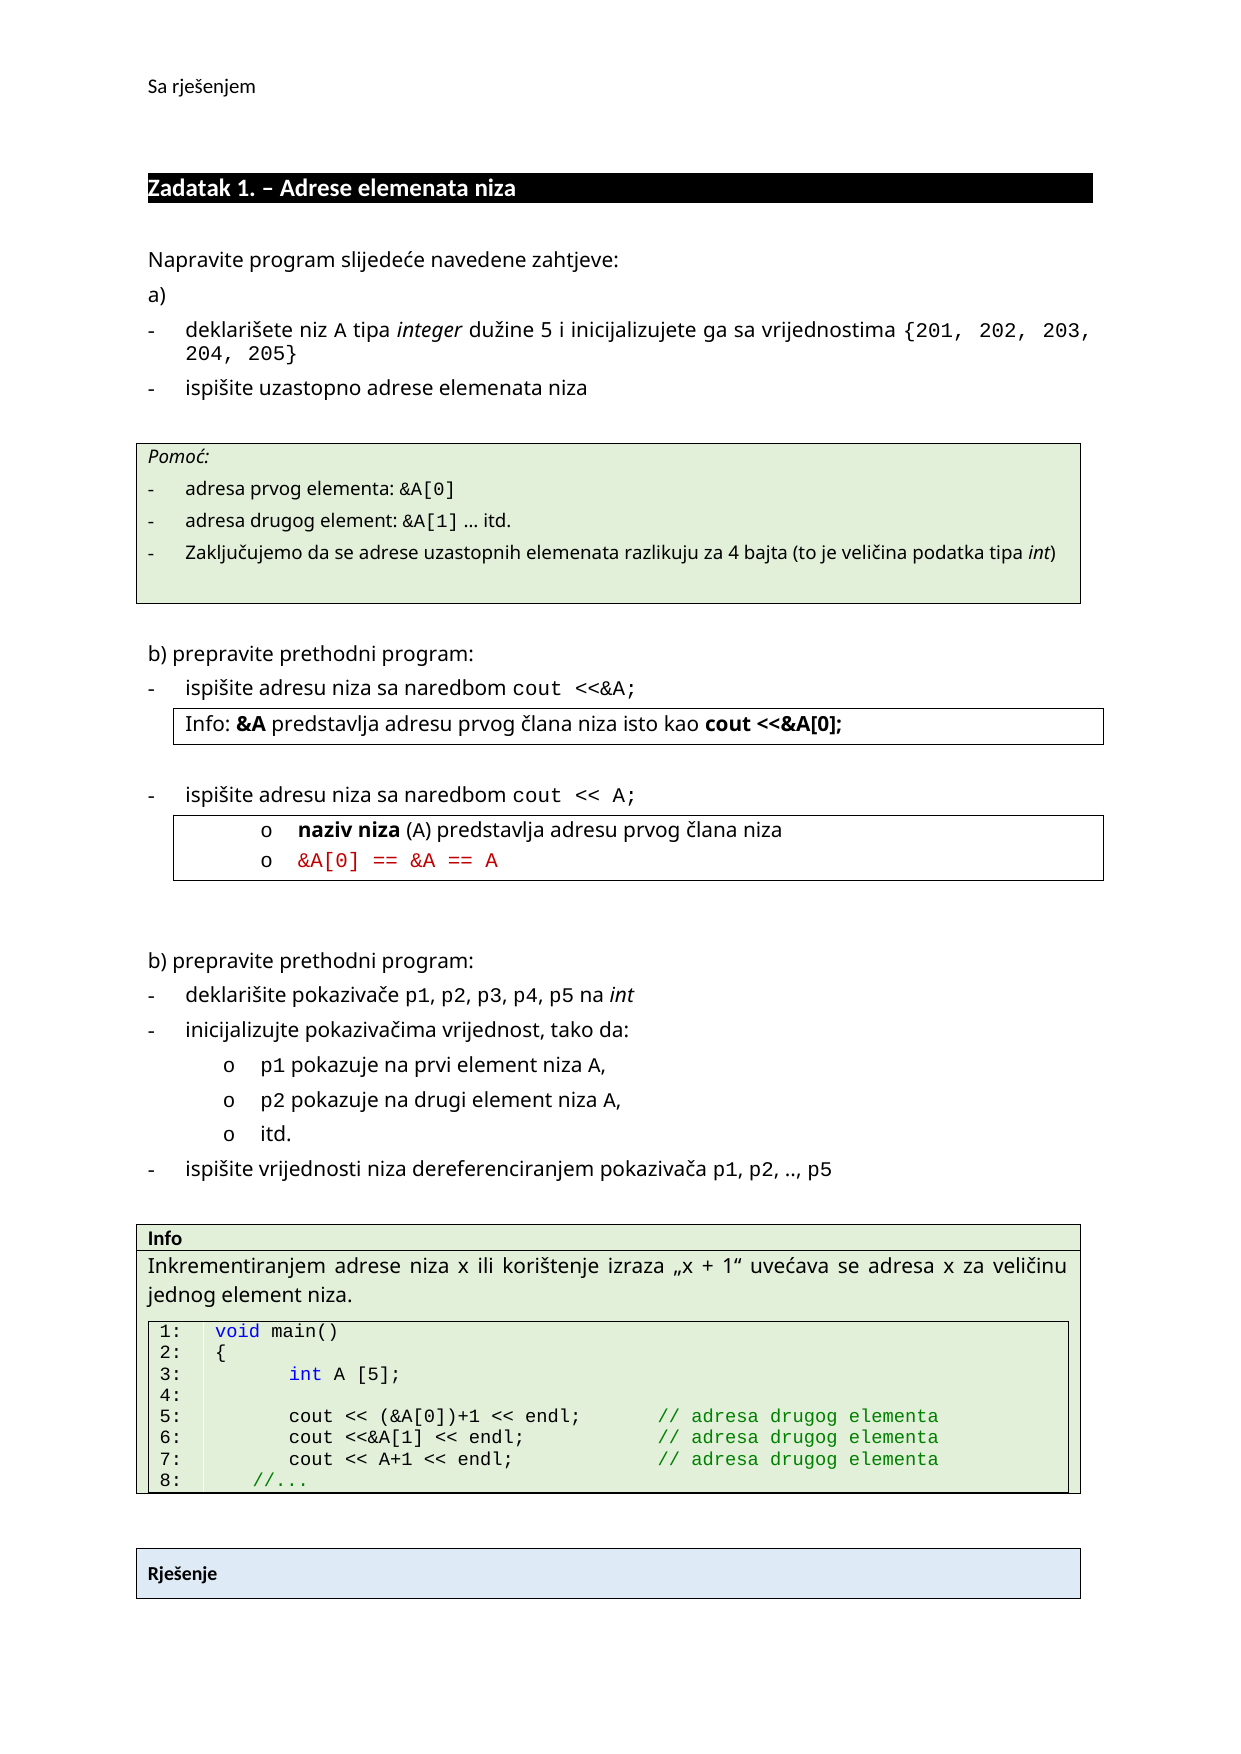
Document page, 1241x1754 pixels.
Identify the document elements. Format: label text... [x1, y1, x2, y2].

list deklarišite pokazivače p1, p2, p3, p4, p5 na int [148, 981, 1093, 1009]
text Napravite program slijedeće navedene zahtjeve: [148, 246, 1093, 274]
list ispišite adresu niza sa naredbom cout << A; [148, 780, 1093, 808]
table_header Pomoć: adresa prvog elementa: &A[0] adresa drugog element: &A[1] … itd. Zaključujemo da se adrese uzastopnih elemenata razlikuju za 4 bajta (to je veličina podatka tipa int) [137, 444, 1080, 603]
list itd. [223, 1119, 1093, 1148]
list inicijalizujte pokazivačima vrijednost, tako da: [148, 1015, 1093, 1044]
list p2 pokazuje na drugi element niza A, [223, 1085, 1093, 1113]
list deklarišete niz A tipa integer dužine 5 i inicijalizujete ga sa vrijednostima {201, 202, 203, 204, 205} [148, 315, 1093, 367]
table_header Info [137, 1225, 1080, 1250]
table_cell Inkrementiranjem adrese niza x ili korištenje izraza „x + 1“ uvećava se adresa x za veličinu jednog element niza. [137, 1251, 1080, 1493]
table_header naziv niza (A) predstavlja adresu prvog člana niza &A[0] == &A == A [174, 816, 1103, 880]
list p1 pokazuje na prvi element niza A, [223, 1050, 1093, 1078]
text b) prepravite prethodni program: [148, 946, 1093, 974]
list ispišite vrijednosti niza dereferenciranjem pokazivača p1, p2, .., p5 [148, 1154, 1093, 1183]
text b) prepravite prethodni program: [148, 639, 1093, 667]
table_header Rješenje [137, 1549, 1080, 1598]
list ispišite adresu niza sa naredbom cout <<&A; [148, 673, 1093, 702]
text a) [148, 280, 1093, 309]
table_header Info: &A predstavlja adresu prvog člana niza isto kao cout <<&A[0]; [174, 709, 1103, 744]
list ispišite uzastopno adrese elemenata niza [148, 373, 1093, 402]
subtitle Zadatak 1. – Adrese elemenata niza [148, 173, 1093, 203]
